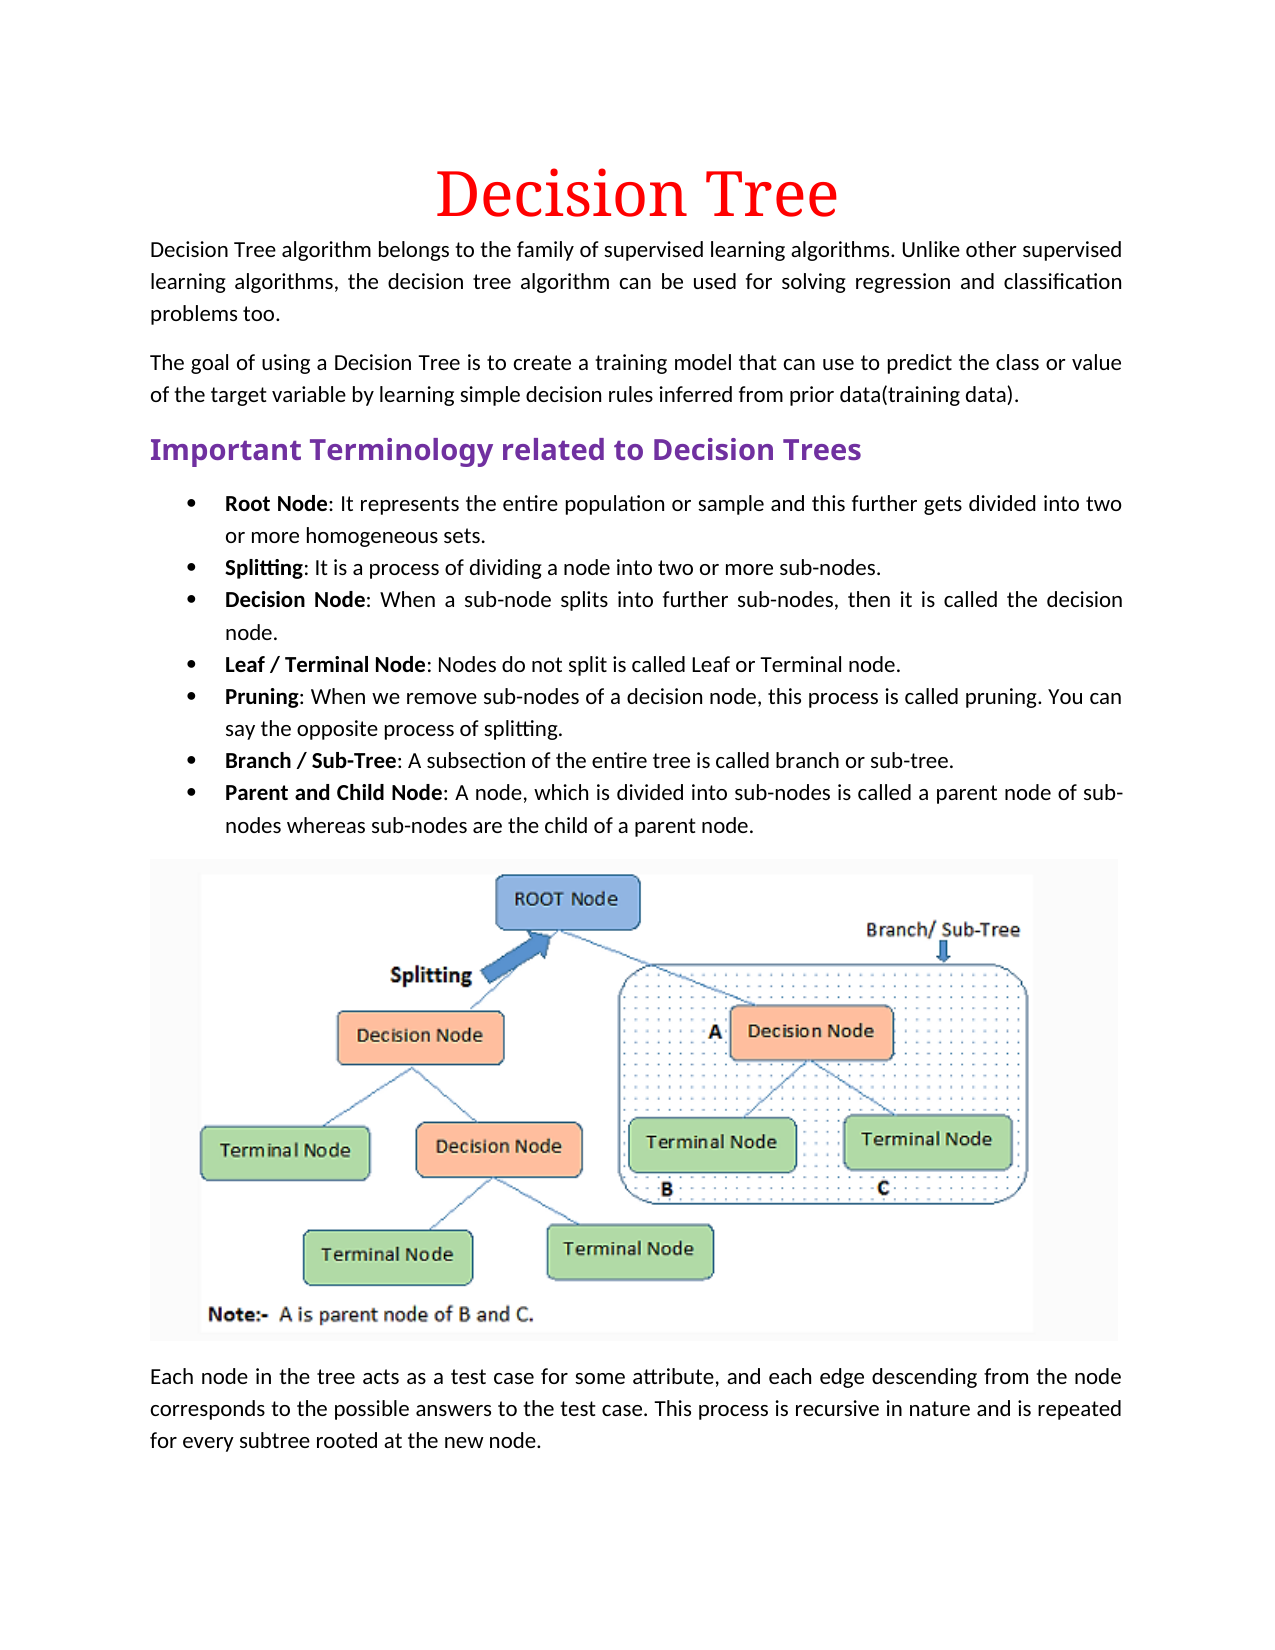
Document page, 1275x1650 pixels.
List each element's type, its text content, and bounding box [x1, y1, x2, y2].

list Root Node: It represents the entire population or sample and this further gets divided into two or more homogeneous sets. [187, 489, 1125, 549]
list Parent and Child Node: A node, which is divided into sub-nodes is called a parent node of sub-nodes whereas sub-nodes are the child of a parent node. [187, 778, 1125, 839]
list Splitting: It is a process of dividing a node into two or more sub-nodes. [187, 553, 1125, 581]
text The goal of using a Decision Tree is to create a training model that can use to predict the class or value of the target variable by learning simple decision rules inferred from prior data(training data). [150, 348, 1125, 408]
list Leaf / Terminal Node: Nodes do not split is called Leaf or Terminal node. [187, 650, 1125, 678]
text Decision Tree algorithm belongs to the family of supervised learning algorithms. Unlike other supervised learning algorithms, the decision tree algorithm can be used for solving regression and classification problems too. [150, 235, 1125, 327]
list Branch / Sub-Tree: A subsection of the entire tree is called branch or sub-tree. [187, 746, 1125, 774]
list Pruning: When we remove sub-nodes of a decision node, this process is called pruning. You can say the opposite process of splitting. [187, 682, 1125, 742]
list Decision Node: When a sub-node splits into further sub-nodes, then it is called the decision node. [187, 585, 1125, 646]
picture [150, 859, 1118, 1341]
text Each node in the tree acts as a test case for some attribute, and each edge descending from the node corresponds to the possible answers to the test case. This process is recursive in nature and is repeated for every subtree rooted at the new node. [150, 1362, 1125, 1454]
subtitle Important Terminology related to Decision Trees [150, 429, 1125, 469]
subtitle Decision Tree [150, 150, 1125, 235]
